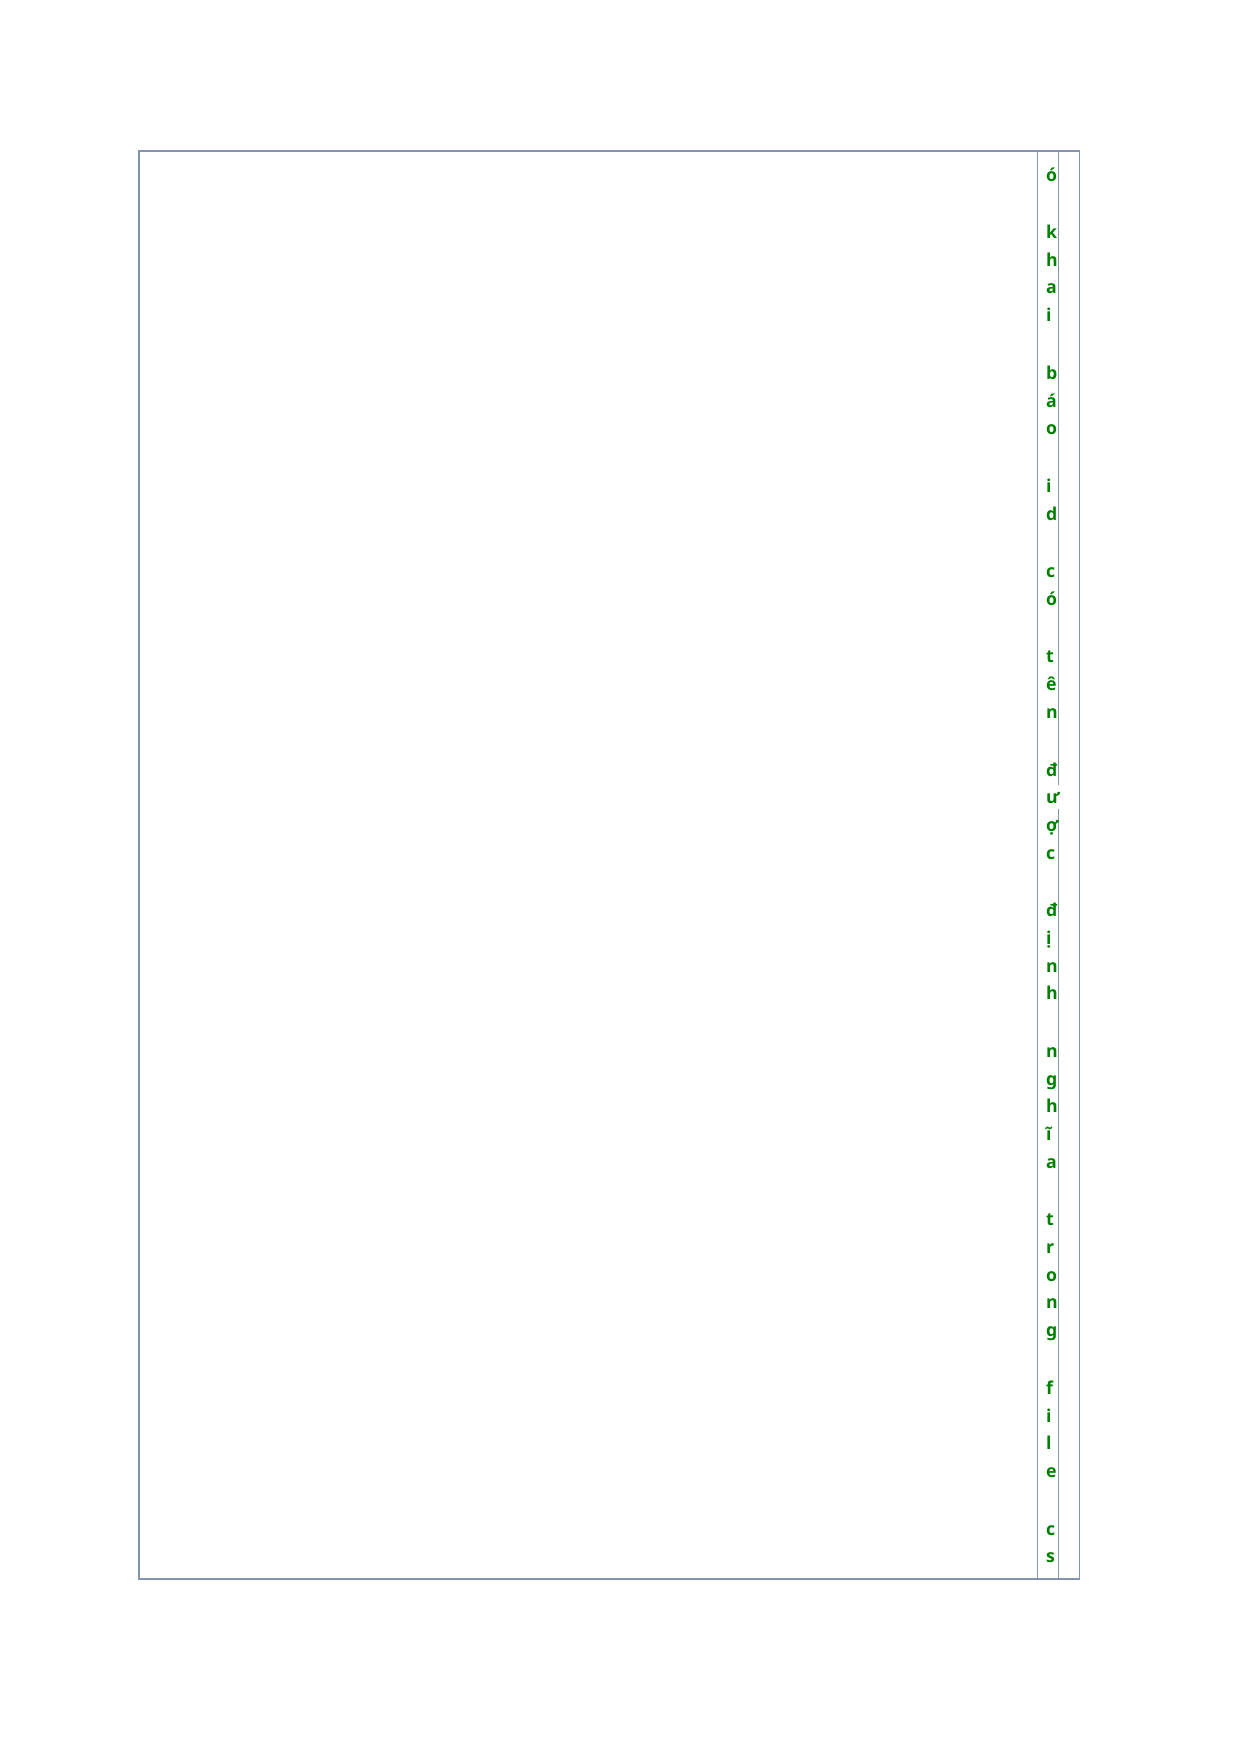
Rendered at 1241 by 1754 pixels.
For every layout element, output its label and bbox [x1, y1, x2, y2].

table_cell [140, 152, 1037, 1578]
table_cell [1038, 152, 1058, 1578]
table_cell [1059, 152, 1079, 1578]
